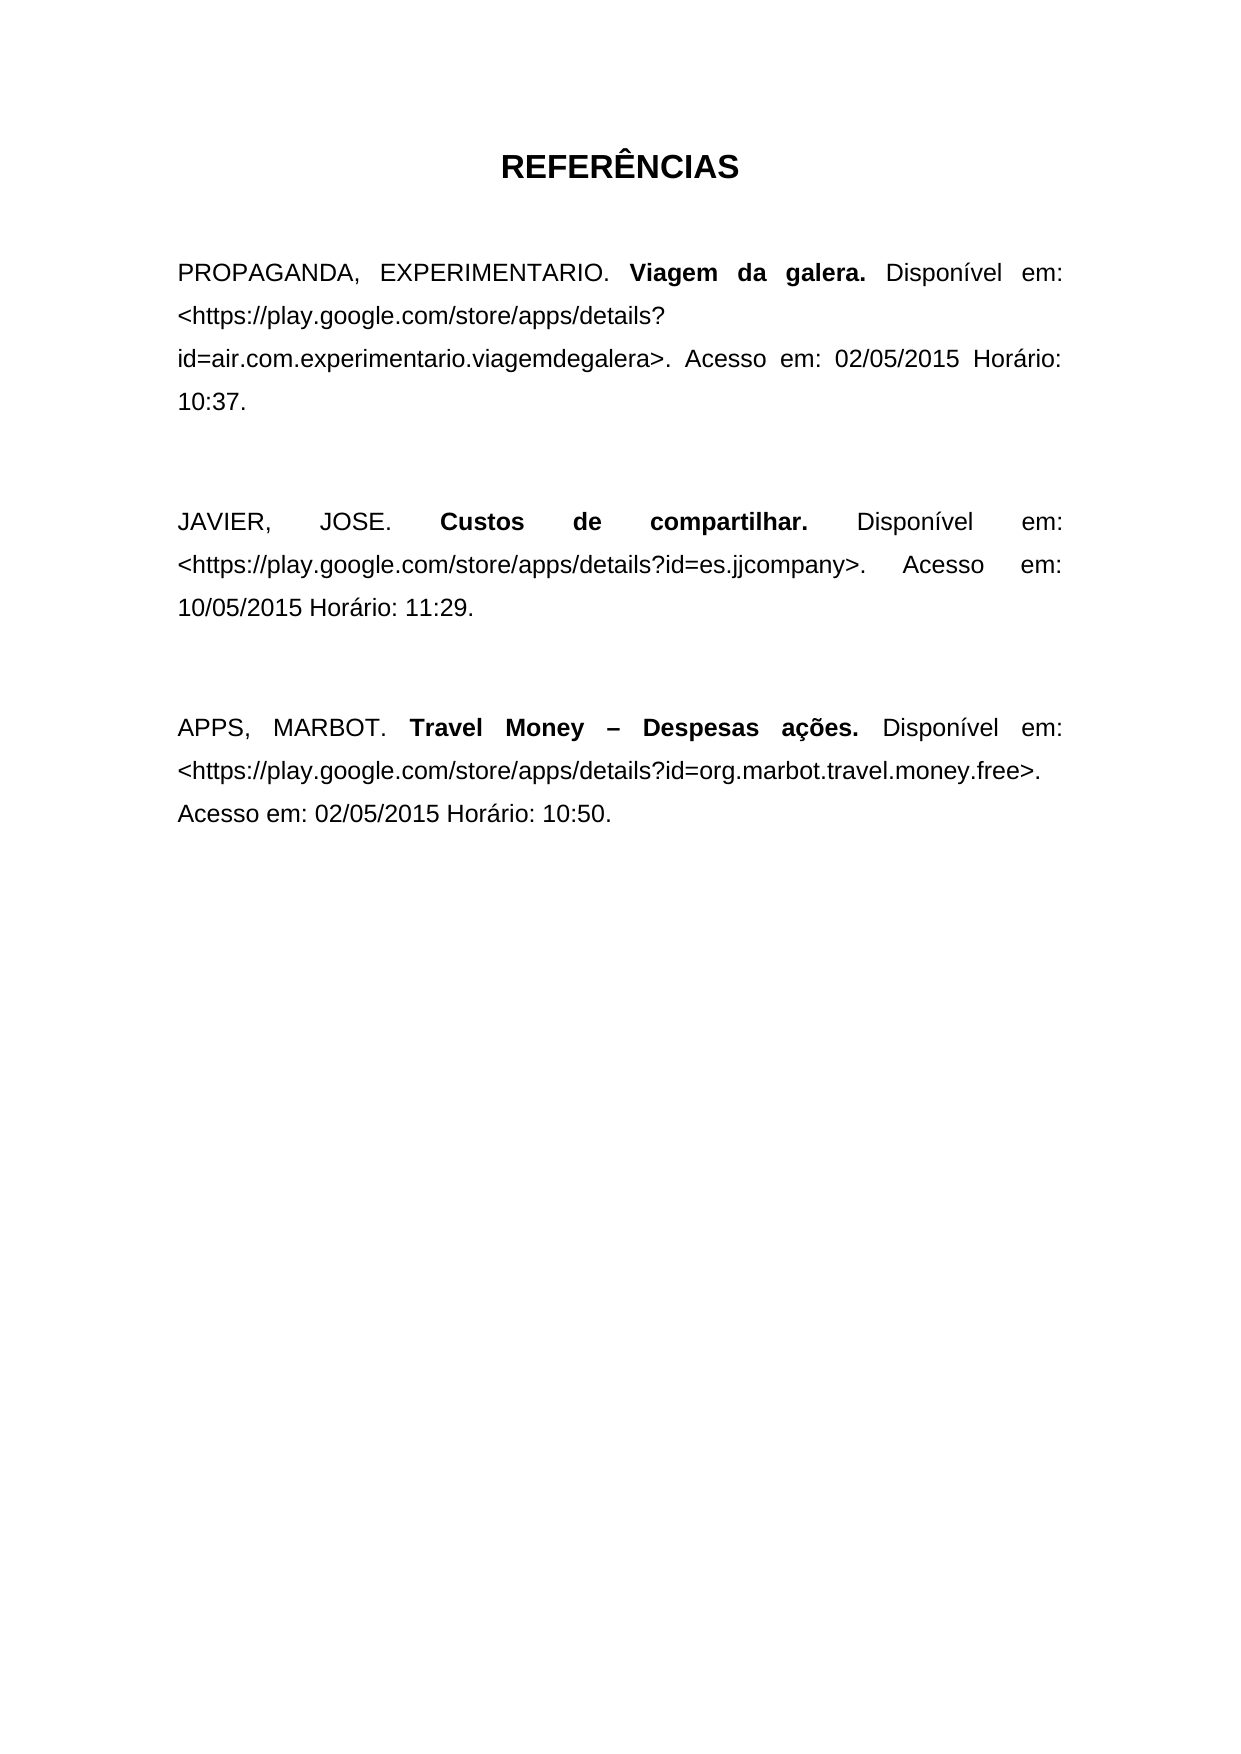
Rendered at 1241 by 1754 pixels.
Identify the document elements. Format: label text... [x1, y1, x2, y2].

text APPS, MARBOT. Travel Money – Despesas ações. Disponível em: <https://play.google.com/store/apps/details?id=org.marbot.travel.money.free>. Acesso em: 02/05/2015 Horário: 10:50. [177, 713, 1063, 828]
text REFERÊNCIAS [177, 148, 1063, 186]
text JAVIER, JOSE. Custos de compartilhar. Disponível em: <https://play.google.com/store/apps/details?id=es.jjcompany>. Acesso em: 10/05/2015 Horário: 11:29. [177, 507, 1063, 622]
text PROPAGANDA, EXPERIMENTARIO. Viagem da galera. Disponível em: <https://play.google.com/store/apps/details?id=air.com.experimentario.viagemdegalera>. Acesso em: 02/05/2015 Horário: 10:37. [177, 258, 1063, 416]
